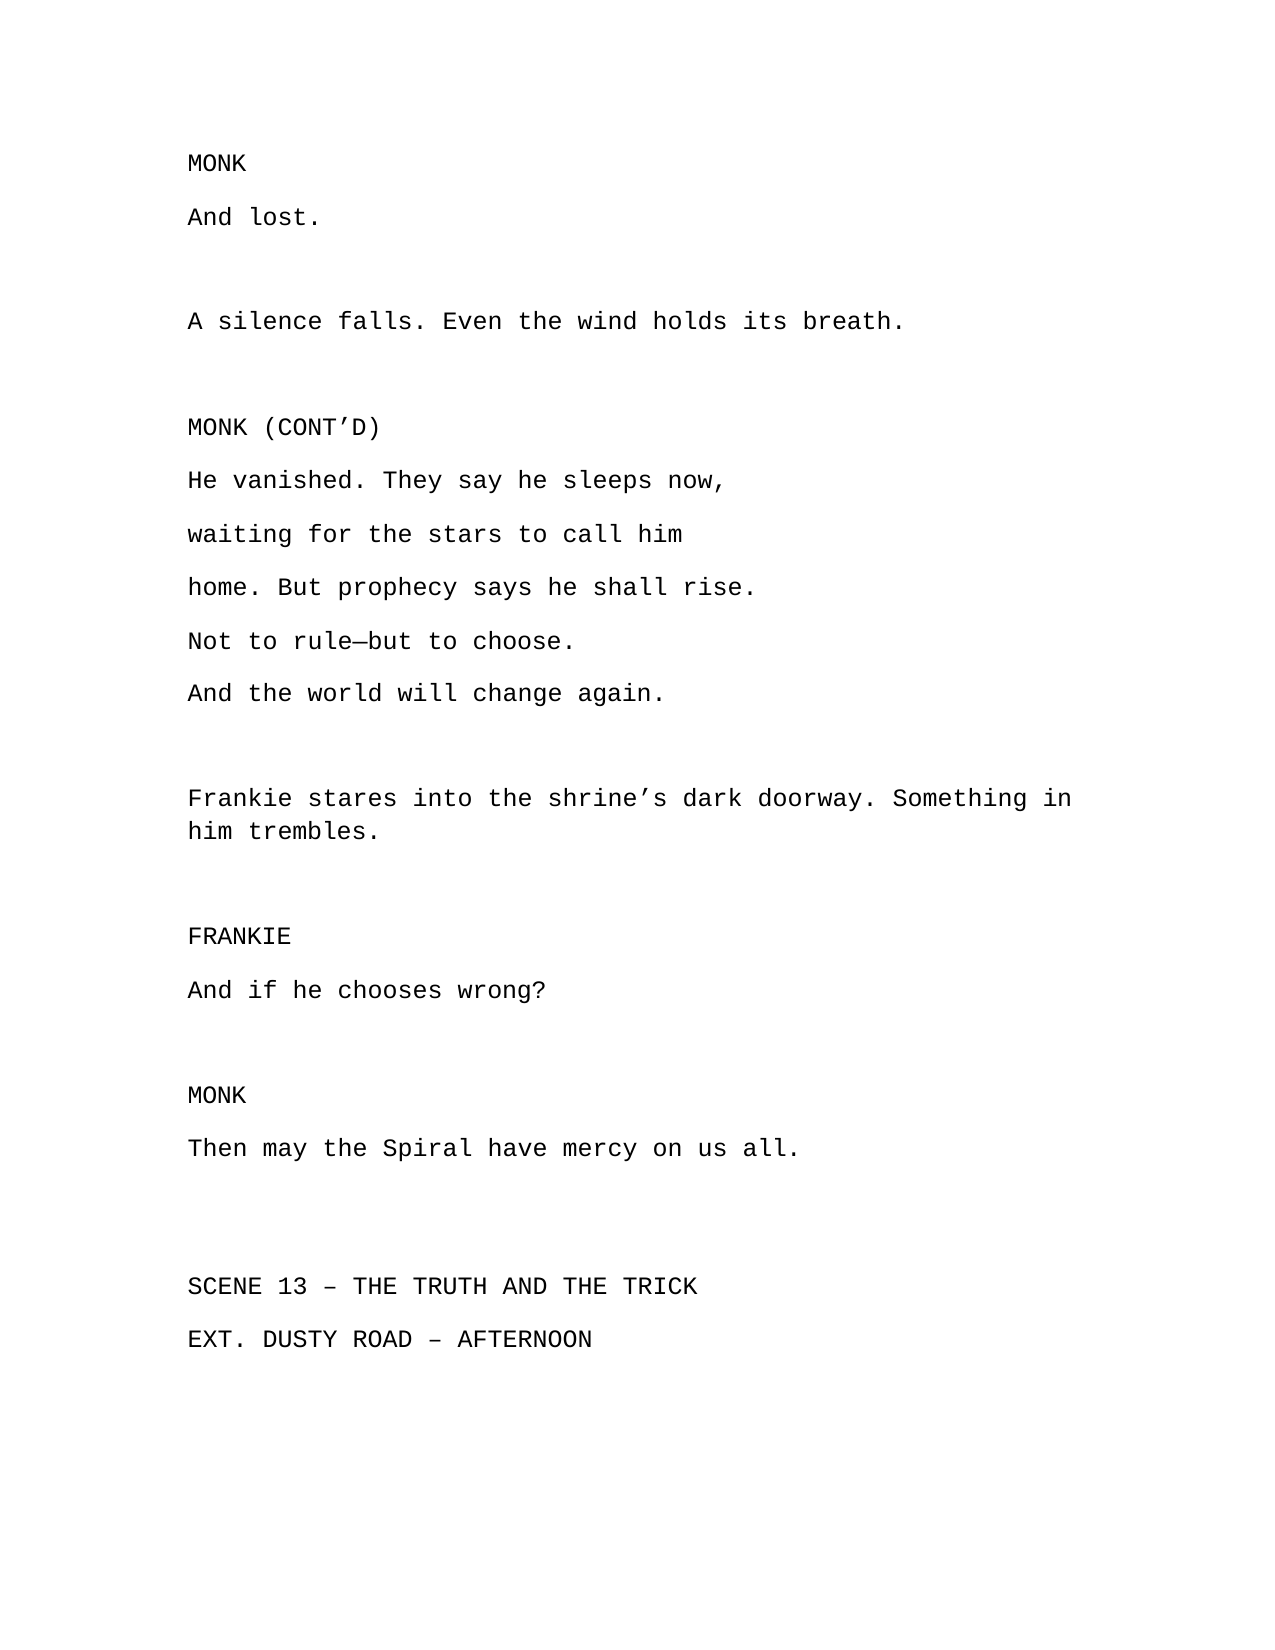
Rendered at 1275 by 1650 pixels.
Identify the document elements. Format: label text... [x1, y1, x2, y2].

subtitle MONK (CONT’D) [187, 414, 1087, 443]
text And if he chooses wrong? [187, 977, 1087, 1006]
text He vanished. They say he sleeps now, waiting for the stars to call him home. But prophecy says he shall rise. [187, 468, 772, 603]
subtitle SCENE 13 – THE TRUTH AND THE TRICK EXT. DUSTY ROAD – AFTERNOON [187, 1273, 736, 1355]
text A silence falls. Even the wind holds its breath. [187, 309, 1087, 337]
subtitle MONK [187, 1082, 1087, 1111]
text Not to rule—but to choose. [187, 628, 1087, 655]
text Frankie stares into the shrine’s dark doorway. Something in [187, 786, 1087, 814]
text And lost. [187, 204, 1087, 233]
text him trembles. [187, 818, 1087, 847]
text And the world will change again. [187, 681, 1087, 709]
subtitle FRANKIE [187, 923, 1087, 952]
text Then may the Spiral have mercy on us all. [187, 1136, 1087, 1164]
subtitle MONK [187, 151, 1087, 179]
